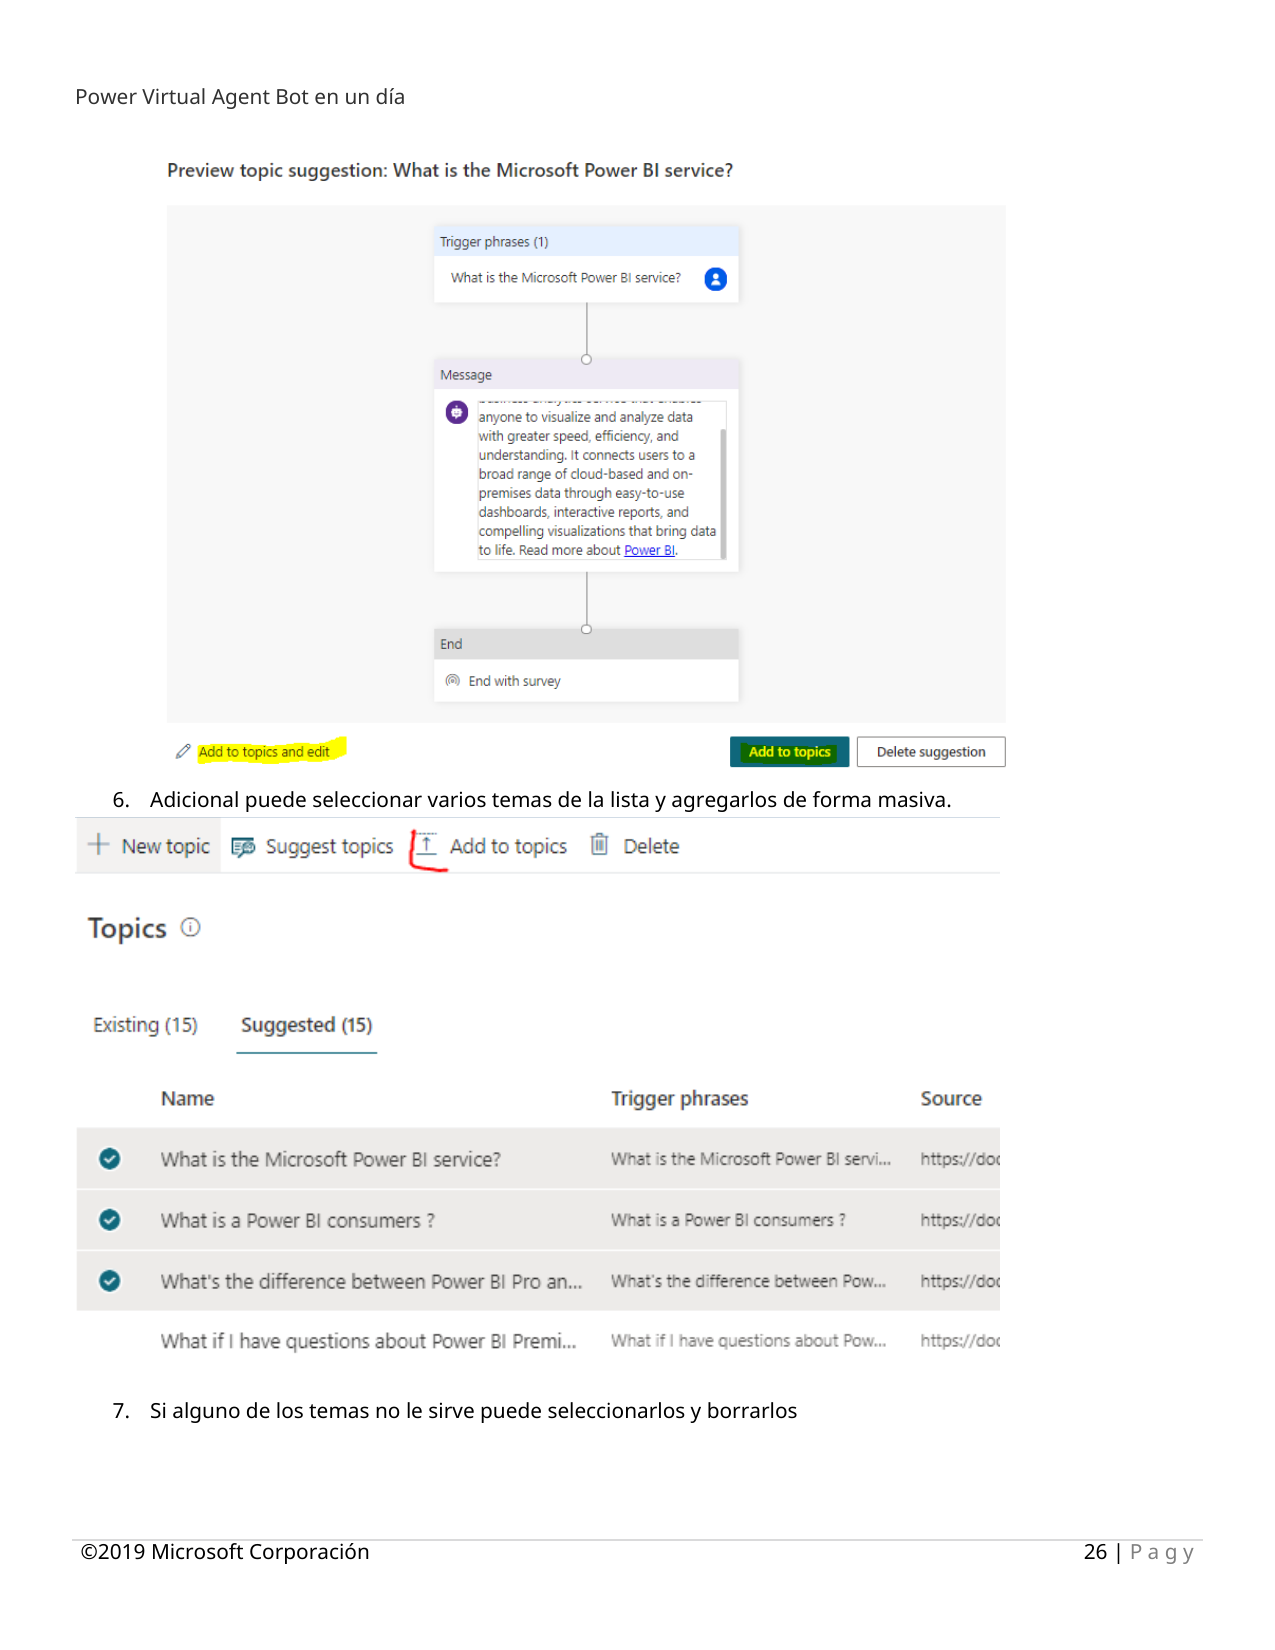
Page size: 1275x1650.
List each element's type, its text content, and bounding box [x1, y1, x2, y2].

list Si alguno de los temas no le sirve puede seleccionarlos y borrarlos [112, 1396, 1193, 1424]
picture [75, 817, 1000, 1361]
picture [150, 143, 1027, 783]
list Adicional puede seleccionar varios temas de la lista y agregarlos de forma masiva. [112, 785, 1193, 814]
